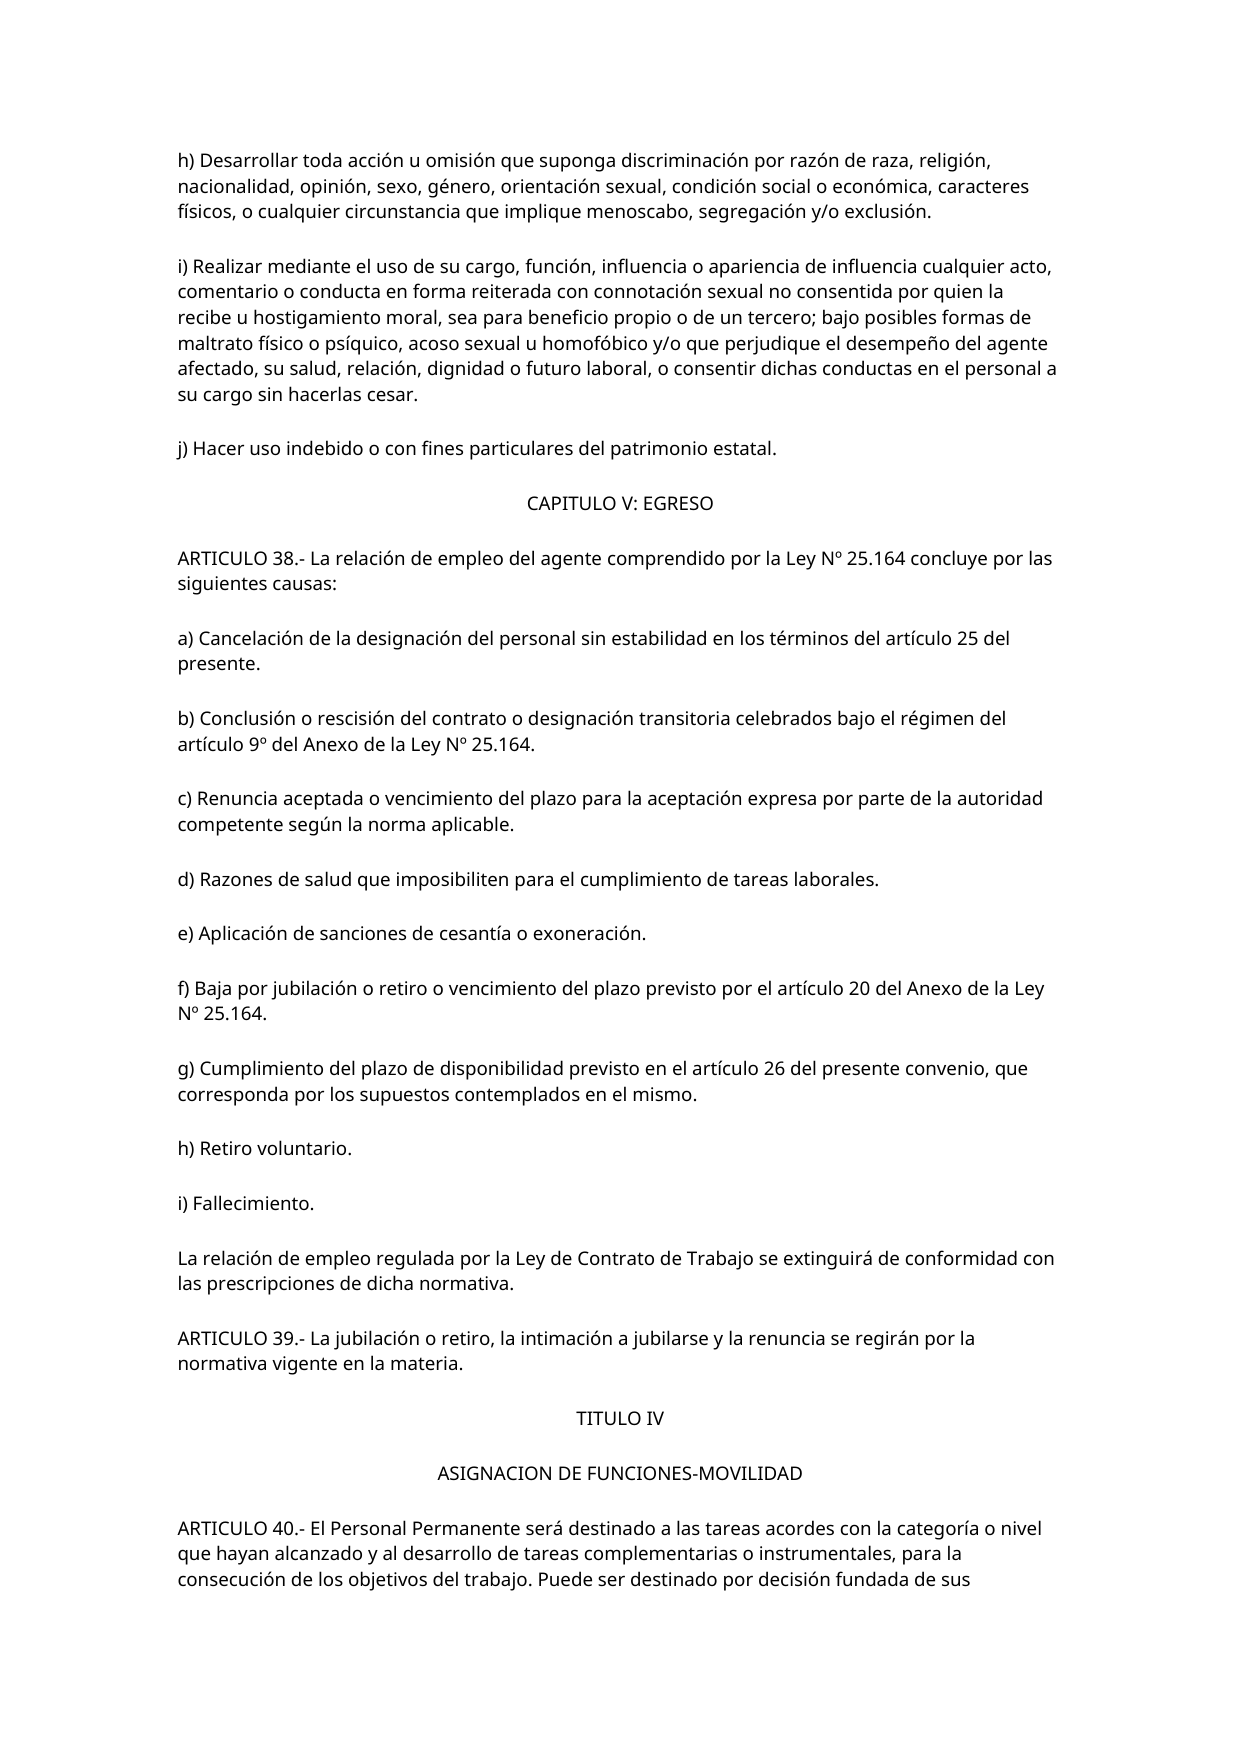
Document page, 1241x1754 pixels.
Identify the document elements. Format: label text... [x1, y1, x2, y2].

text La relación de empleo regulada por la Ley de Contrato de Trabajo se extinguirá de conformidad con las prescripciones de dicha normativa. [177, 1245, 1063, 1296]
text d) Razones de salud que imposibiliten para el cumplimiento de tareas laborales. [177, 866, 1063, 891]
text ARTICULO 39.- La jubilación o retiro, la intimación a jubilarse y la renuncia se regirán por la normativa vigente en la materia. [177, 1325, 1063, 1376]
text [177, 1515, 1063, 1591]
text h) Retiro voluntario. [177, 1136, 1063, 1161]
text ASIGNACION DE FUNCIONES-MOVILIDAD [177, 1460, 1063, 1486]
text f) Baja por jubilación o retiro o vencimiento del plazo previsto por el artículo 20 del Anexo de la Ley Nº 25.164. [177, 975, 1063, 1026]
text i) Realizar mediante el uso de su cargo, función, influencia o apariencia de influencia cualquier acto, comentario o conducta en forma reiterada con connotación sexual no consentida por quien la recibe u hostigamiento moral, sea para beneficio propio o de un tercero; bajo posibles formas de maltrato físico o psíquico, acoso sexual u homofóbico y/o que perjudique el desempeño del agente afectado, su salud, relación, dignidad o futuro laboral, o consentir dichas conductas en el personal a su cargo sin hacerlas cesar. [177, 253, 1063, 406]
text g) Cumplimiento del plazo de disponibilidad previsto en el artículo 26 del presente convenio, que corresponda por los supuestos contemplados en el mismo. [177, 1055, 1063, 1106]
text ARTICULO 38.- La relación de empleo del agente comprendido por la Ley Nº 25.164 concluye por las siguientes causas: [177, 545, 1063, 596]
text j) Hacer uso indebido o con fines particulares del patrimonio estatal. [177, 436, 1063, 461]
text TITULO IV [177, 1405, 1063, 1431]
text b) Conclusión o rescisión del contrato o designación transitoria celebrados bajo el régimen del artículo 9º del Anexo de la Ley Nº 25.164. [177, 705, 1063, 756]
text e) Aplicación de sanciones de cesantía o exoneración. [177, 921, 1063, 946]
text a) Cancelación de la designación del personal sin estabilidad en los términos del artículo 25 del presente. [177, 625, 1063, 676]
text CAPITULO V: EGRESO [177, 490, 1063, 516]
text h) Desarrollar toda acción u omisión que suponga discriminación por razón de raza, religión, nacionalidad, opinión, sexo, género, orientación sexual, condición social o económica, caracteres físicos, o cualquier circunstancia que implique menoscabo, segregación y/o exclusión. [177, 148, 1063, 224]
text i) Fallecimiento. [177, 1190, 1063, 1216]
text c) Renuncia aceptada o vencimiento del plazo para la aceptación expresa por parte de la autoridad competente según la norma aplicable. [177, 786, 1063, 837]
